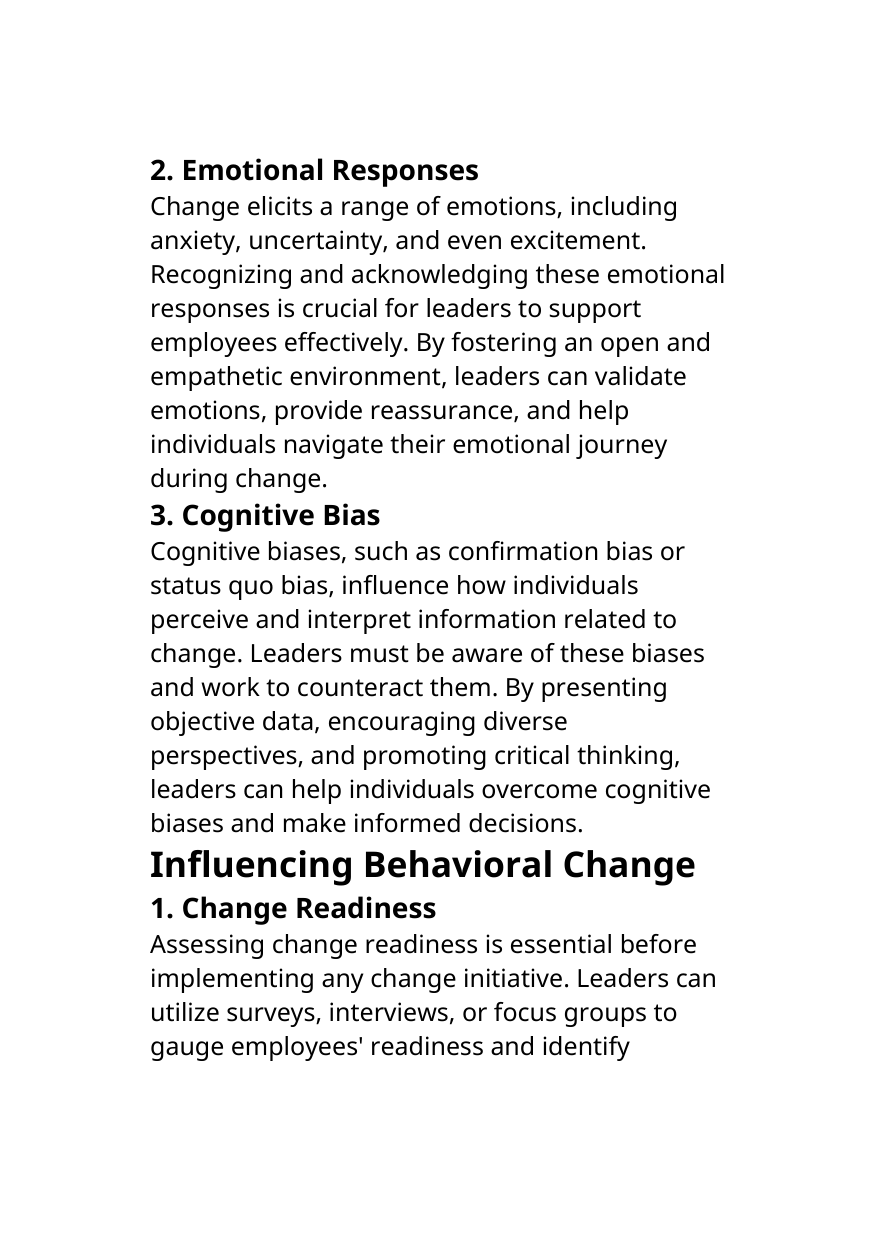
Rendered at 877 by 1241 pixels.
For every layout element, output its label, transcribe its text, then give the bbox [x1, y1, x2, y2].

text Cognitive biases, such as confirmation bias or status quo bias, influence how individuals perceive and interpret information related to change. Leaders must be aware of these biases and work to counteract them. By presenting objective data, encouraging diverse perspectives, and promoting critical thinking, leaders can help individuals overcome cognitive biases and make informed decisions. [150, 533, 727, 840]
subtitle 1. Change Readiness [150, 888, 727, 926]
subtitle 3. Cognitive Bias [150, 495, 727, 533]
subtitle 2. Emotional Responses [150, 150, 727, 188]
text Change elicits a range of emotions, including anxiety, uncertainty, and even excitement. Recognizing and acknowledging these emotional responses is crucial for leaders to support employees effectively. By fostering an open and empathetic environment, leaders can validate emotions, provide reassurance, and help individuals navigate their emotional journey during change. [150, 188, 727, 495]
subtitle Influencing Behavioral Change [150, 840, 727, 888]
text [150, 926, 727, 1063]
